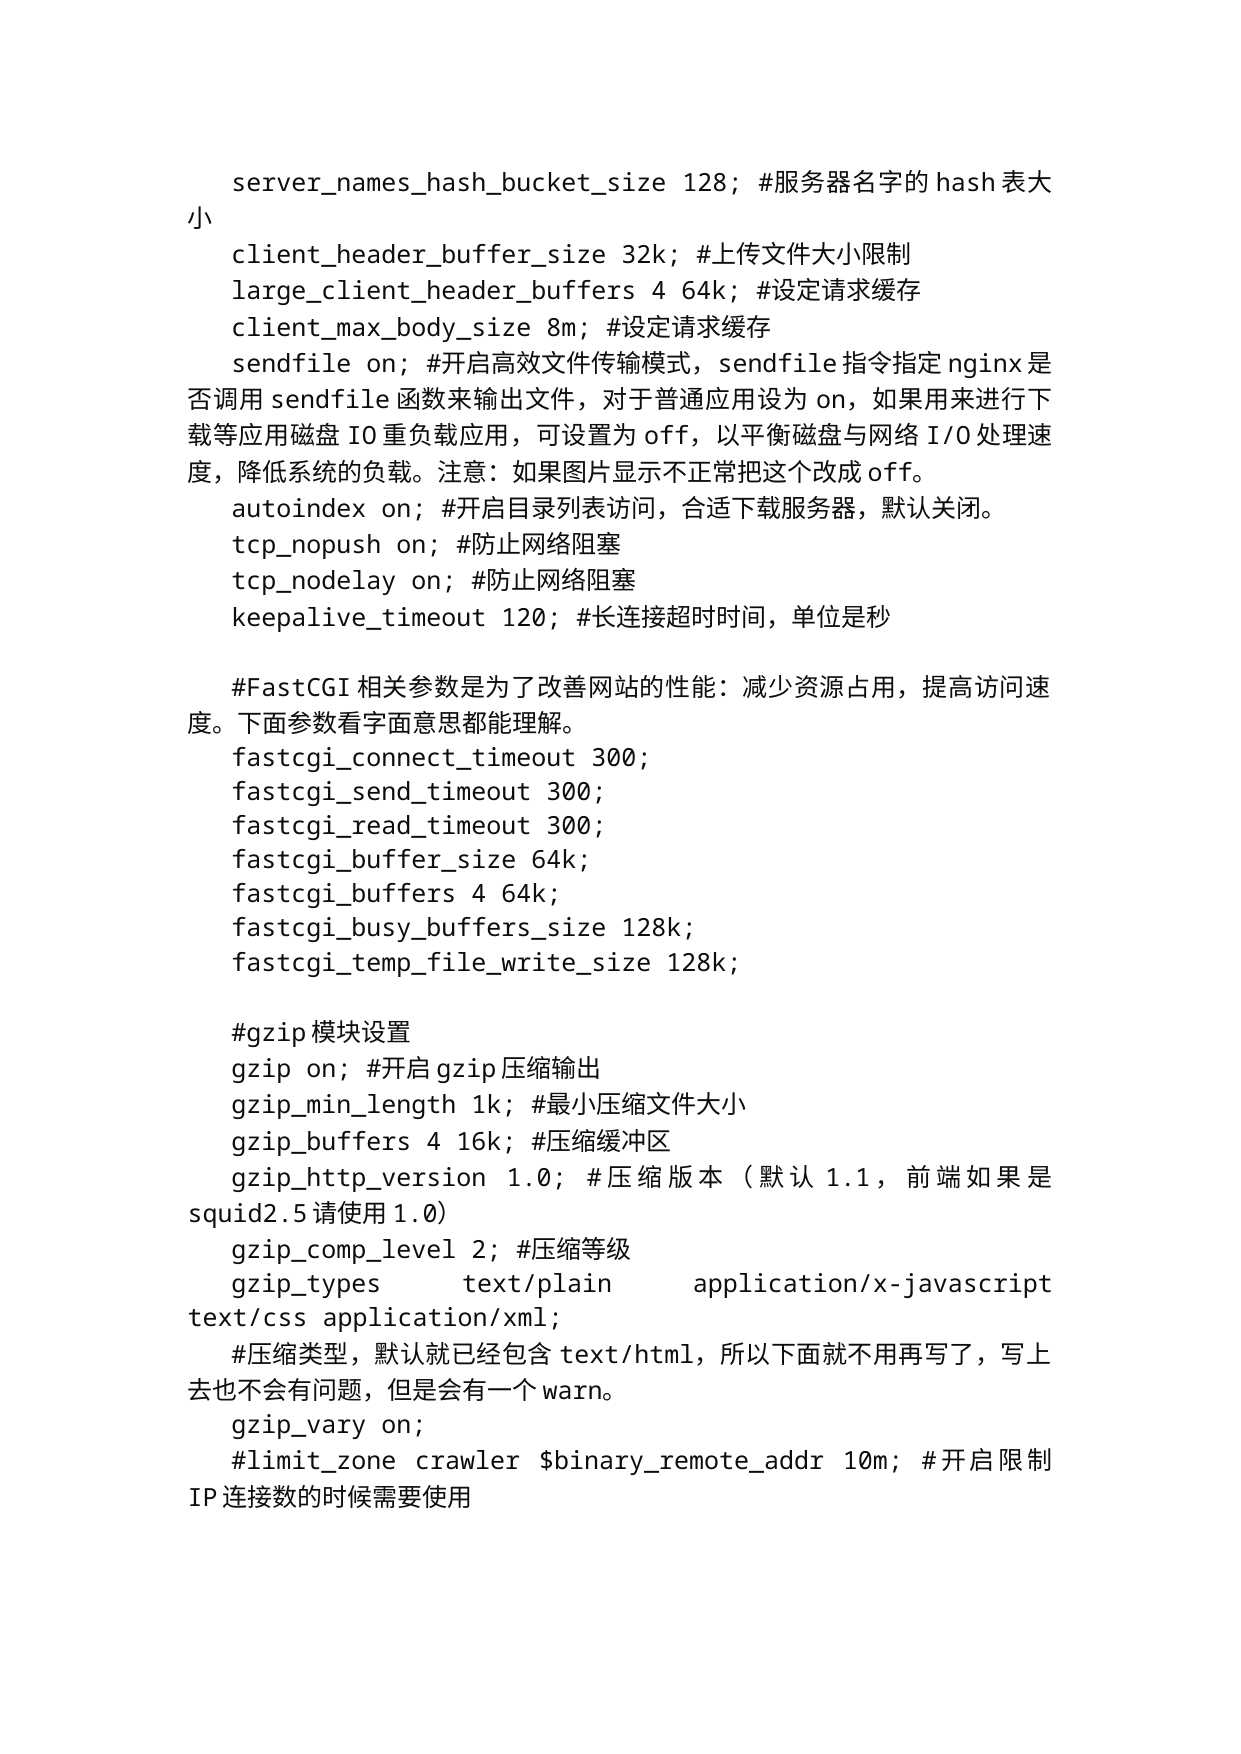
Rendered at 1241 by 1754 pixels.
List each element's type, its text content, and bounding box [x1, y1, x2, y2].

text fastcgi_buffers 4 64k; [187, 876, 1053, 910]
text gzip_buffers 4 16k; #压缩缓冲区 [187, 1121, 1053, 1157]
text client_max_body_size 8m; #设定请求缓存 [187, 307, 1053, 343]
text #gzip模块设置 [187, 1012, 1053, 1048]
text large_client_header_buffers 4 64k; #设定请求缓存 [187, 271, 1053, 307]
text client_header_buffer_size 32k; #上传文件大小限制 [187, 234, 1053, 271]
text gzip on; #开启gzip压缩输出 [187, 1048, 1053, 1085]
text #FastCGI相关参数是为了改善网站的性能：减少资源占用，提高访问速度。下面参数看字面意思都能理解。 [187, 667, 1053, 740]
text tcp_nodelay on; #防止网络阻塞 [187, 561, 1053, 597]
text gzip_vary on; [187, 1407, 1053, 1441]
text fastcgi_busy_buffers_size 128k; [187, 910, 1053, 944]
text gzip_min_length 1k; #最小压缩文件大小 [187, 1085, 1053, 1121]
text fastcgi_buffer_size 64k; [187, 842, 1053, 876]
text keepalive_timeout 120; #长连接超时时间，单位是秒 [187, 597, 1053, 633]
text gzip_http_version 1.0; #压缩版本（默认1.1，前端如果是squid2.5请使用1.0） [187, 1157, 1053, 1230]
text sendfile on; #开启高效文件传输模式，sendfile指令指定nginx是否调用sendfile函数来输出文件，对于普通应用设为 on，如果用来进行下载等应用磁盘IO重负载应用，可设置为off，以平衡磁盘与网络I/O处理速度，降低系统的负载。注意：如果图片显示不正常把这个改成off。 [187, 343, 1053, 488]
text gzip_comp_level 2; #压缩等级 [187, 1230, 1053, 1266]
text tcp_nopush on; #防止网络阻塞 [187, 524, 1053, 561]
text fastcgi_read_timeout 300; [187, 808, 1053, 842]
text #压缩类型，默认就已经包含text/html，所以下面就不用再写了，写上去也不会有问题，但是会有一个warn。 [187, 1334, 1053, 1407]
text server_names_hash_bucket_size 128; #服务器名字的hash表大小 [187, 162, 1053, 234]
text #limit_zone crawler $binary_remote_addr 10m; #开启限制IP连接数的时候需要使用 [187, 1441, 1053, 1513]
text fastcgi_temp_file_write_size 128k; [187, 944, 1053, 978]
text fastcgi_send_timeout 300; [187, 774, 1053, 808]
text autoindex on; #开启目录列表访问，合适下载服务器，默认关闭。 [187, 488, 1053, 524]
text fastcgi_connect_timeout 300; [187, 740, 1053, 774]
text gzip_types text/plain application/x-javascript text/css application/xml; [187, 1266, 1053, 1334]
